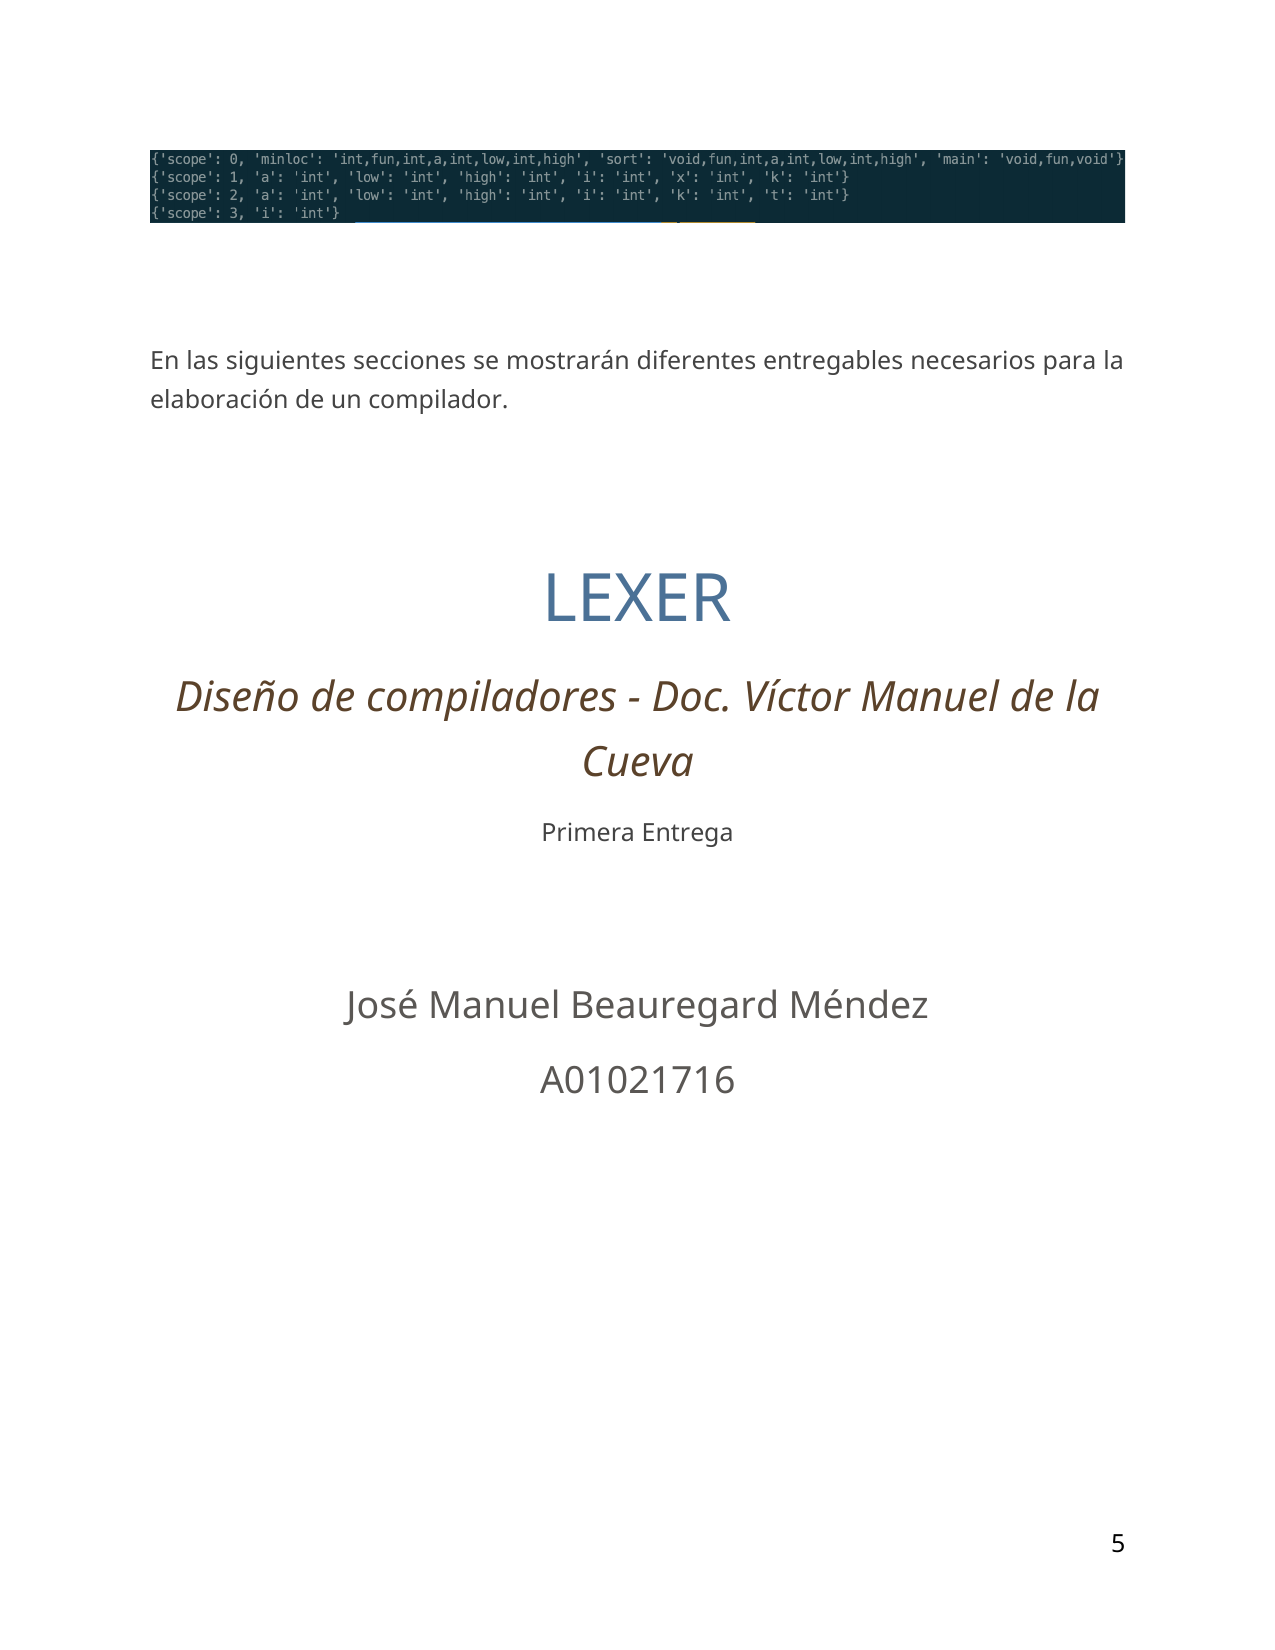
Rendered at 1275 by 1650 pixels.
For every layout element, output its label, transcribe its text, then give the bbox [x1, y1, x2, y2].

text LEXER [150, 550, 1125, 641]
text Primera Entrega [150, 814, 1125, 848]
text En las siguientes secciones se mostrarán diferentes entregables necesarios para la elaboración de un compilador. [150, 342, 1125, 416]
text José Manuel Beauregard Méndez [150, 978, 1125, 1029]
picture [150, 150, 1125, 223]
text Diseño de compiladores - Doc. Víctor Manuel de la Cueva [150, 667, 1125, 789]
text A01021716 [150, 1054, 1125, 1105]
